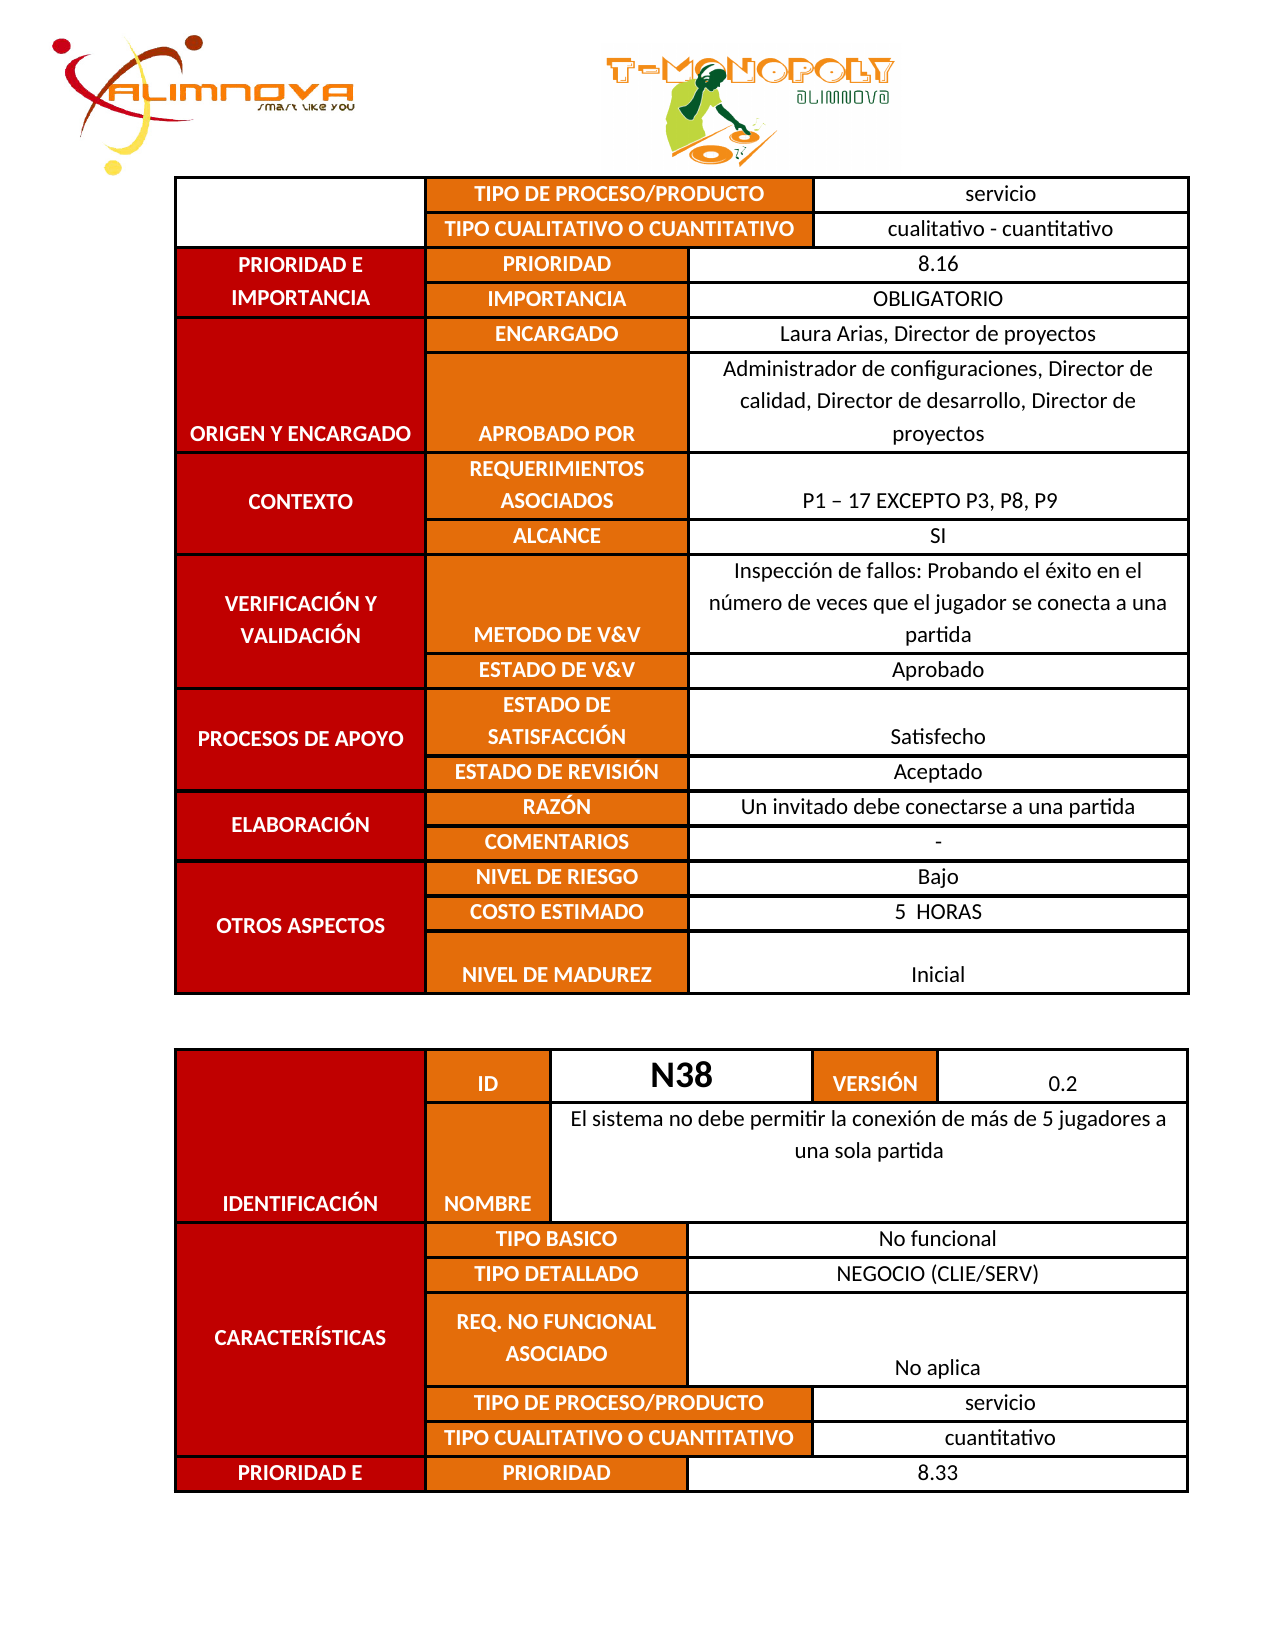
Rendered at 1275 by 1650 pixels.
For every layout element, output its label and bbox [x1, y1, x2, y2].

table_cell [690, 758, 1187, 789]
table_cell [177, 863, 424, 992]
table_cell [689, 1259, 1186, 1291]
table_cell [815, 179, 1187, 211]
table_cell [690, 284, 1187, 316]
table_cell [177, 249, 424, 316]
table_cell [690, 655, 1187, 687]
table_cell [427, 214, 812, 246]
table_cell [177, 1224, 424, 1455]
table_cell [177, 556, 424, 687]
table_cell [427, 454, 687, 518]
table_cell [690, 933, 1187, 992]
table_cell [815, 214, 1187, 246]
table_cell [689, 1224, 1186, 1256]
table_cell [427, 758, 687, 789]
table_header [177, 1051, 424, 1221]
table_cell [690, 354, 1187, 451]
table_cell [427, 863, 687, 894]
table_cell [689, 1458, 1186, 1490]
picture [48, 33, 356, 177]
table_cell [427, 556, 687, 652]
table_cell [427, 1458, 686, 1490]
picture [601, 43, 902, 176]
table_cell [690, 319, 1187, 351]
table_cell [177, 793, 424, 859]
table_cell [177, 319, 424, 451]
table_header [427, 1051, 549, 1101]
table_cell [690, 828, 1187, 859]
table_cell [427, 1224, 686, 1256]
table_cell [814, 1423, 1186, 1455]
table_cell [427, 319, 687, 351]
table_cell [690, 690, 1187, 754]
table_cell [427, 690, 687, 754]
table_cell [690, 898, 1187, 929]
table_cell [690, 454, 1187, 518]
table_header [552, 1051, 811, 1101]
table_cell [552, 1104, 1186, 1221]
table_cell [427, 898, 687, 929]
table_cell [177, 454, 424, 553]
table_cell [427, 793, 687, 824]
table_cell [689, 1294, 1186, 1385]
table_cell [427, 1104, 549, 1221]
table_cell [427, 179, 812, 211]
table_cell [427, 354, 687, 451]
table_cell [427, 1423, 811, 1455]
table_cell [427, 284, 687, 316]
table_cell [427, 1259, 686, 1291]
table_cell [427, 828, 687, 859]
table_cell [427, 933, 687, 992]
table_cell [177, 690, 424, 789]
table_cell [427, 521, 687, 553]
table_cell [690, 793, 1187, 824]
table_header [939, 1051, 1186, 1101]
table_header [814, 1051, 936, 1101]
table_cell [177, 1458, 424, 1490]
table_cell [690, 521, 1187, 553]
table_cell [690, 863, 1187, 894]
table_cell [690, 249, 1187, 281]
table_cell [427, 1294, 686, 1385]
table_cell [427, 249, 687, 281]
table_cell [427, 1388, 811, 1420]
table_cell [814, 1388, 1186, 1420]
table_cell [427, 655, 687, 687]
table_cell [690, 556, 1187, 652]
